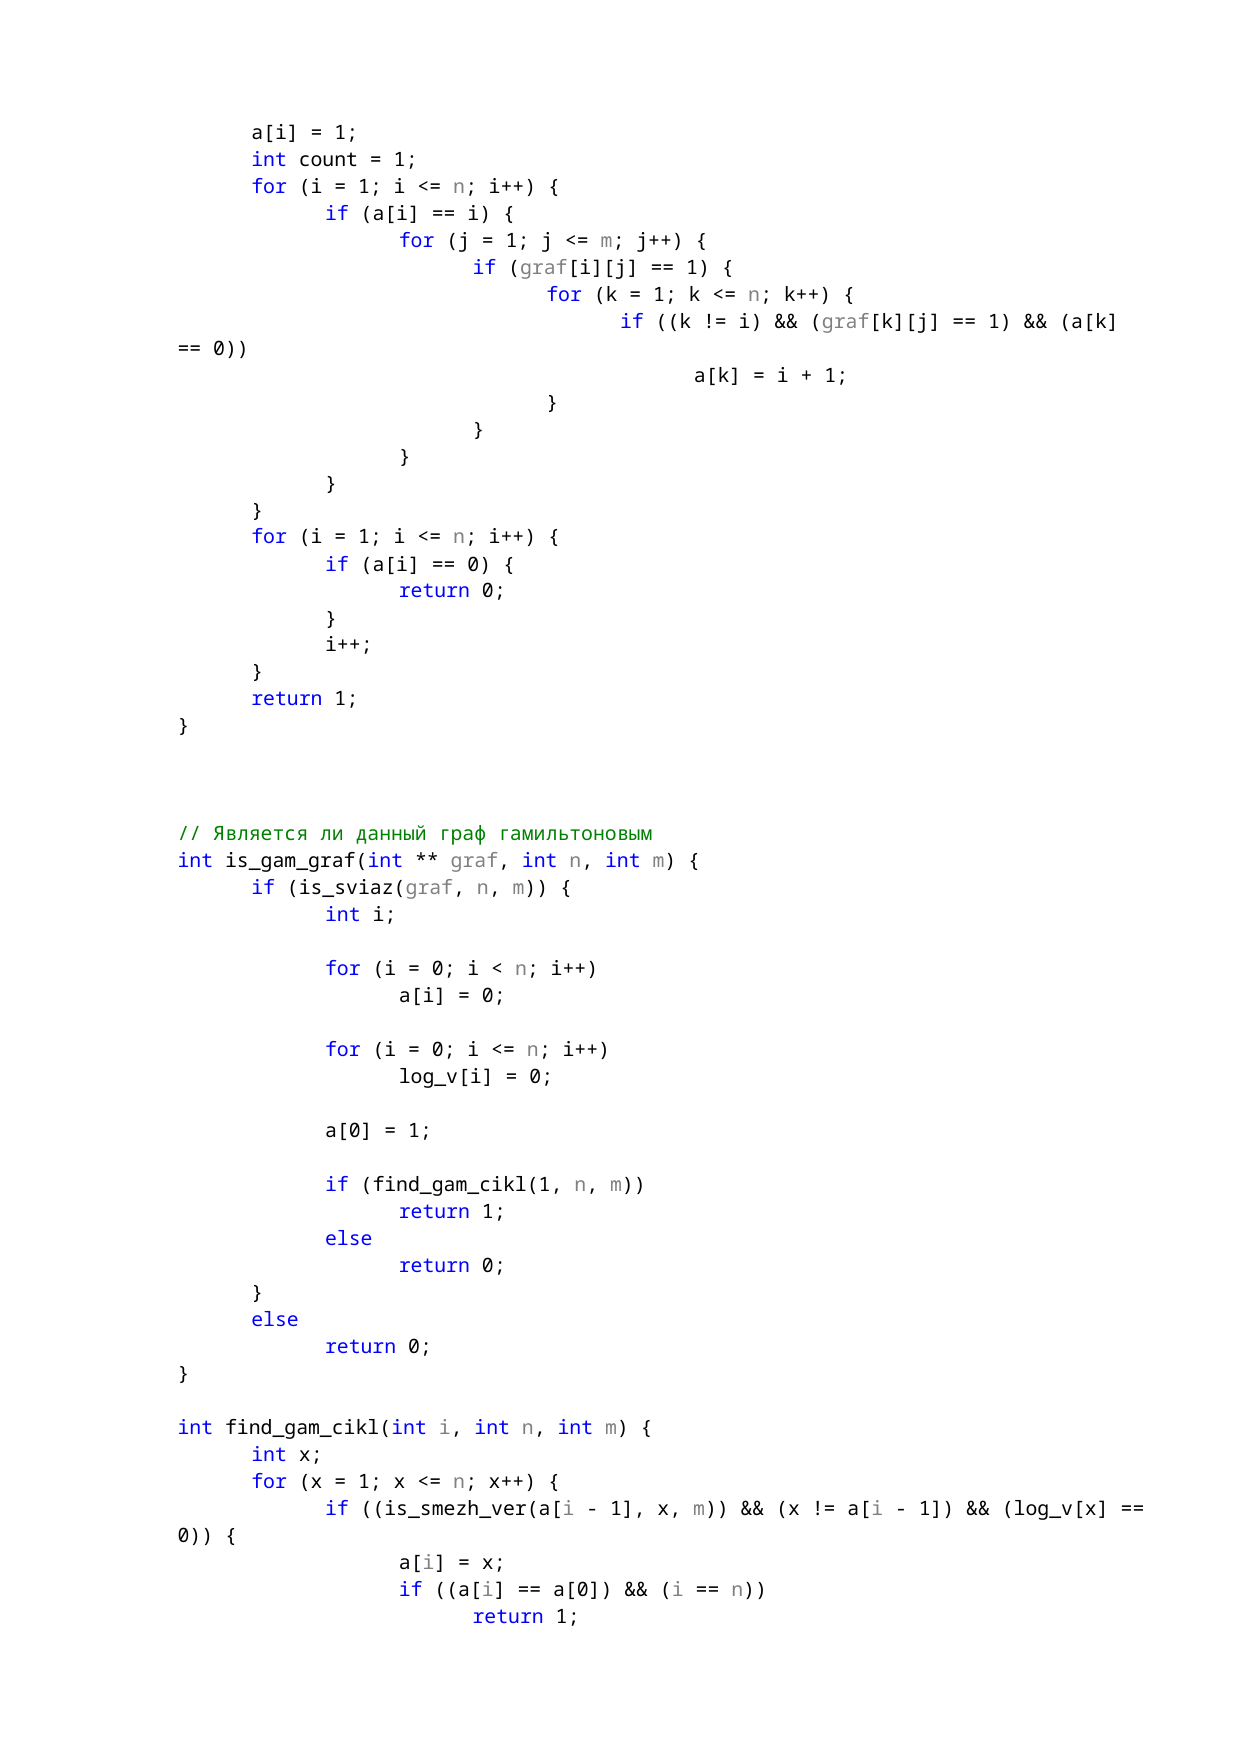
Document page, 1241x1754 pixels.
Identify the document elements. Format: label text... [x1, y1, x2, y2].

text return 1; [177, 1602, 1152, 1629]
text if (a[i] == 0) { [177, 550, 1152, 577]
text for (i = 1; i <= n; i++) { [177, 523, 1152, 550]
text int x; [177, 1440, 1152, 1467]
text return 1; [177, 685, 1152, 712]
text return 0; [177, 1332, 1152, 1359]
text } [177, 658, 1152, 685]
text } [177, 469, 1152, 496]
text a[k] = i + 1; [177, 361, 1152, 388]
text if (a[i] == i) { [177, 199, 1152, 226]
text i++; [177, 631, 1152, 658]
text else [177, 1305, 1152, 1332]
text if (graf[i][j] == 1) { [177, 253, 1152, 280]
text int find_gam_cikl(int i, int n, int m) { [177, 1413, 1152, 1440]
text int count = 1; [177, 145, 1152, 172]
text if ((k != i) && (graf[k][j] == 1) && (a[k] == 0)) [177, 307, 1152, 361]
text } [177, 712, 1152, 739]
text int is_gam_graf(int ** graf, int n, int m) { [177, 847, 1152, 873]
text } [177, 604, 1152, 631]
text } [177, 415, 1152, 442]
text for (k = 1; k <= n; k++) { [177, 280, 1152, 307]
text for (i = 0; i < n; i++) [177, 954, 1152, 981]
text } [177, 442, 1152, 469]
text a[i] = x; [177, 1548, 1152, 1575]
text } [177, 1278, 1152, 1305]
text } [177, 496, 1152, 523]
text } [177, 388, 1152, 415]
text int i; [177, 901, 1152, 927]
text a[0] = 1; [177, 1116, 1152, 1143]
text for (x = 1; x <= n; x++) { [177, 1467, 1152, 1494]
text // Является ли данный граф гамильтоновым [177, 819, 1152, 847]
text } [177, 1359, 1152, 1386]
text return 0; [177, 1251, 1152, 1278]
text if ((is_smezh_ver(a[i - 1], x, m)) && (x != a[i - 1]) && (log_v[x] == 0)) { [177, 1494, 1152, 1548]
text return 0; [177, 577, 1152, 604]
text log_v[i] = 0; [177, 1062, 1152, 1089]
text return 1; [177, 1197, 1152, 1224]
text for (i = 1; i <= n; i++) { [177, 172, 1152, 199]
text for (j = 1; j <= m; j++) { [177, 226, 1152, 253]
text a[i] = 1; [177, 118, 1152, 145]
text else [177, 1224, 1152, 1251]
text if (is_sviaz(graf, n, m)) { [177, 873, 1152, 901]
text for (i = 0; i <= n; i++) [177, 1035, 1152, 1062]
text if (find_gam_cikl(1, n, m)) [177, 1170, 1152, 1197]
text if ((a[i] == a[0]) && (i == n)) [177, 1575, 1152, 1602]
text a[i] = 0; [177, 981, 1152, 1008]
